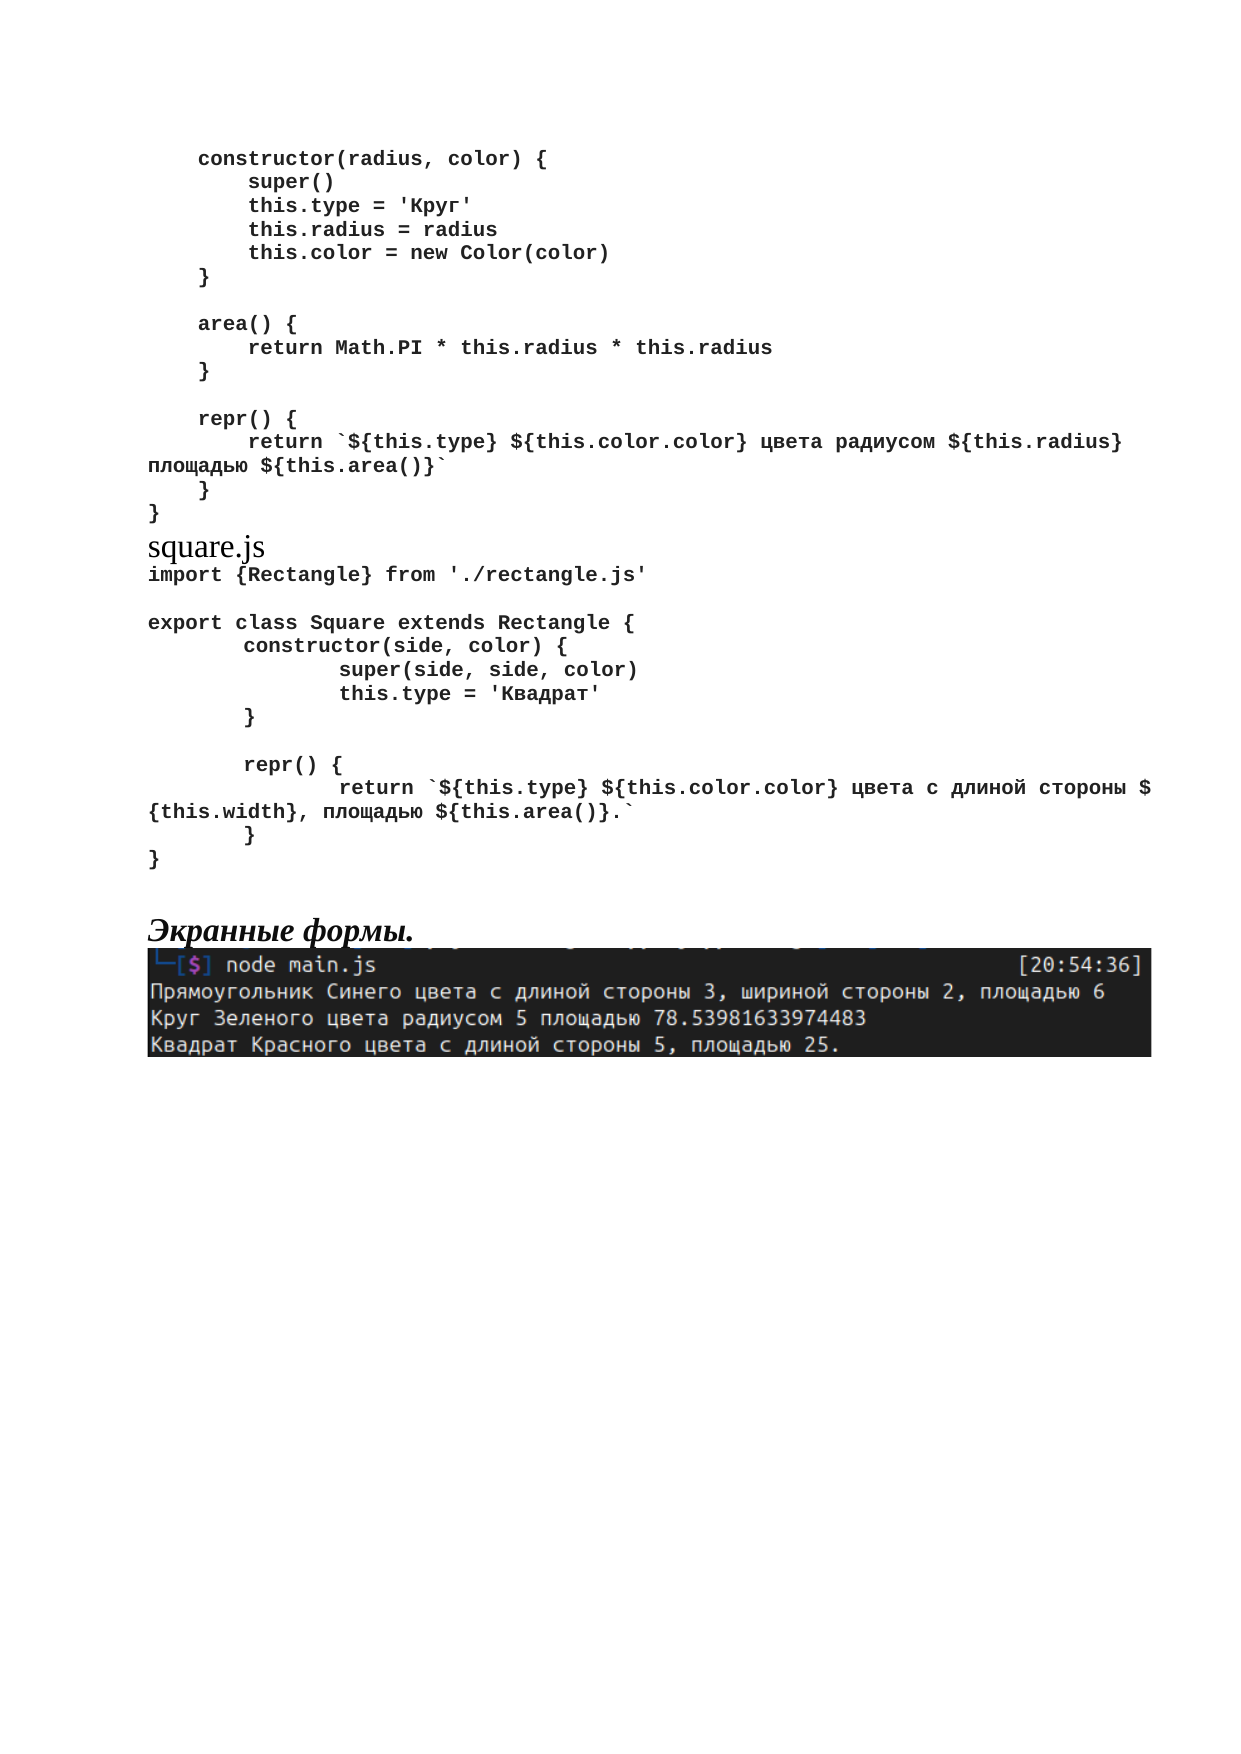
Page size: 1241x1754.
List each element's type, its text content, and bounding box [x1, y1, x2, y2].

text Экранные формы. [148, 910, 1152, 948]
text this.radius = radius [148, 219, 1152, 242]
text repr() { [148, 408, 1152, 431]
text this.type = 'Квадрат' [148, 683, 1152, 706]
text } [148, 848, 1152, 872]
text } [148, 502, 1152, 526]
text square.js [148, 526, 1152, 564]
text } [148, 266, 1152, 289]
text } [148, 361, 1152, 384]
text export class Square extends Rectangle { [148, 612, 1152, 635]
text } [148, 824, 1152, 848]
text constructor(radius, color) { [148, 148, 1152, 171]
text super(side, side, color) [148, 659, 1152, 683]
text constructor(side, color) { [148, 635, 1152, 659]
text return `${this.type} ${this.color.color} цвета радиусом ${this.radius} площадью ${this.area()}` [148, 431, 1152, 479]
text return Math.PI * this.radius * this.radius [148, 337, 1152, 361]
text repr() { [148, 753, 1152, 777]
text this.type = 'Круг' [148, 195, 1152, 219]
text import {Rectangle} from './rectangle.js' [148, 564, 1152, 588]
text this.color = new Color(color) [148, 242, 1152, 266]
text area() { [148, 313, 1152, 337]
text super() [148, 171, 1152, 195]
text } [148, 706, 1152, 730]
text return `${this.type} ${this.color.color} цвета с длиной стороны ${this.width}, площадью ${this.area()}.` [148, 777, 1152, 824]
text } [148, 479, 1152, 502]
picture [147, 948, 1152, 1057]
